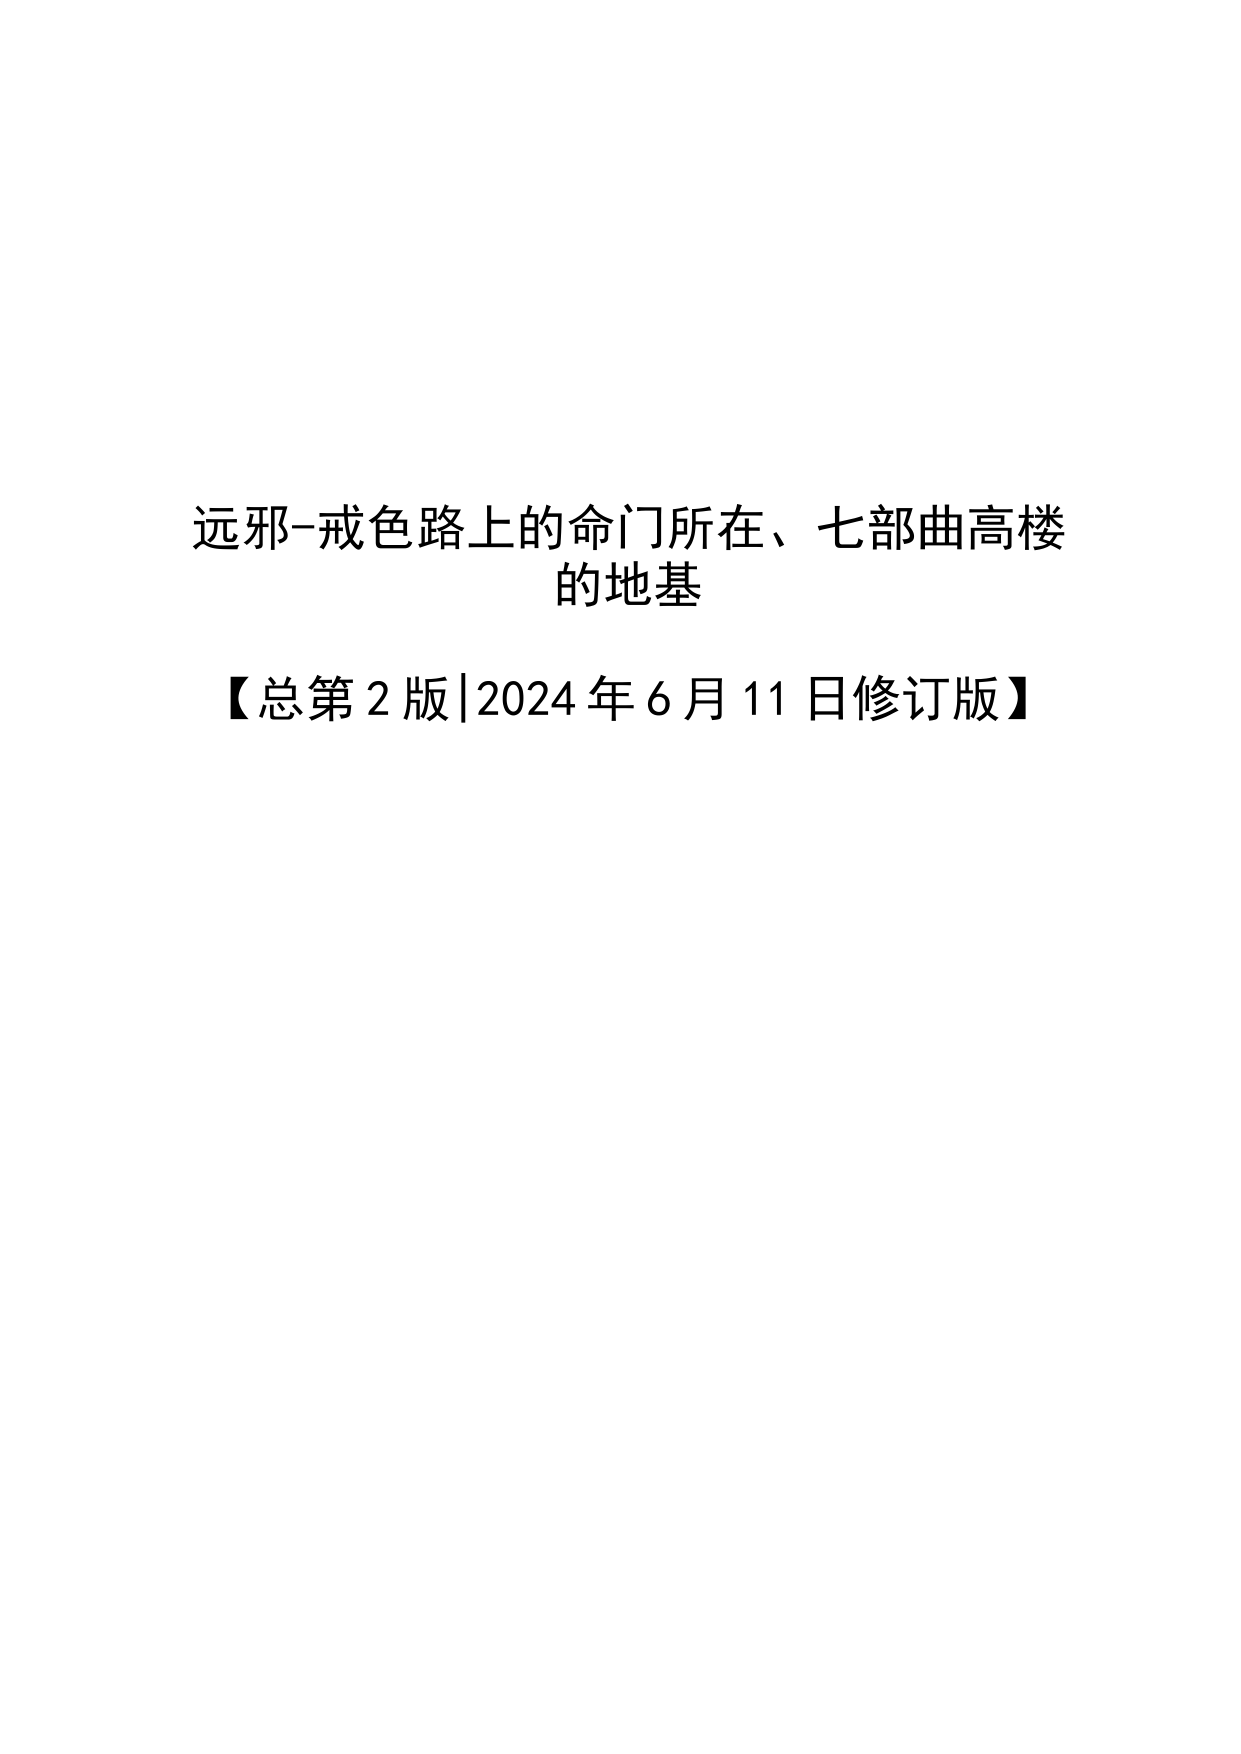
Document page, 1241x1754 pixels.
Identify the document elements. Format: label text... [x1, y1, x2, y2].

text 远邪-戒色路上的命门所在、七部曲高楼的地基 [186, 495, 1070, 609]
text 【总第2版|2024年6月11日修订版】 [186, 666, 1070, 723]
